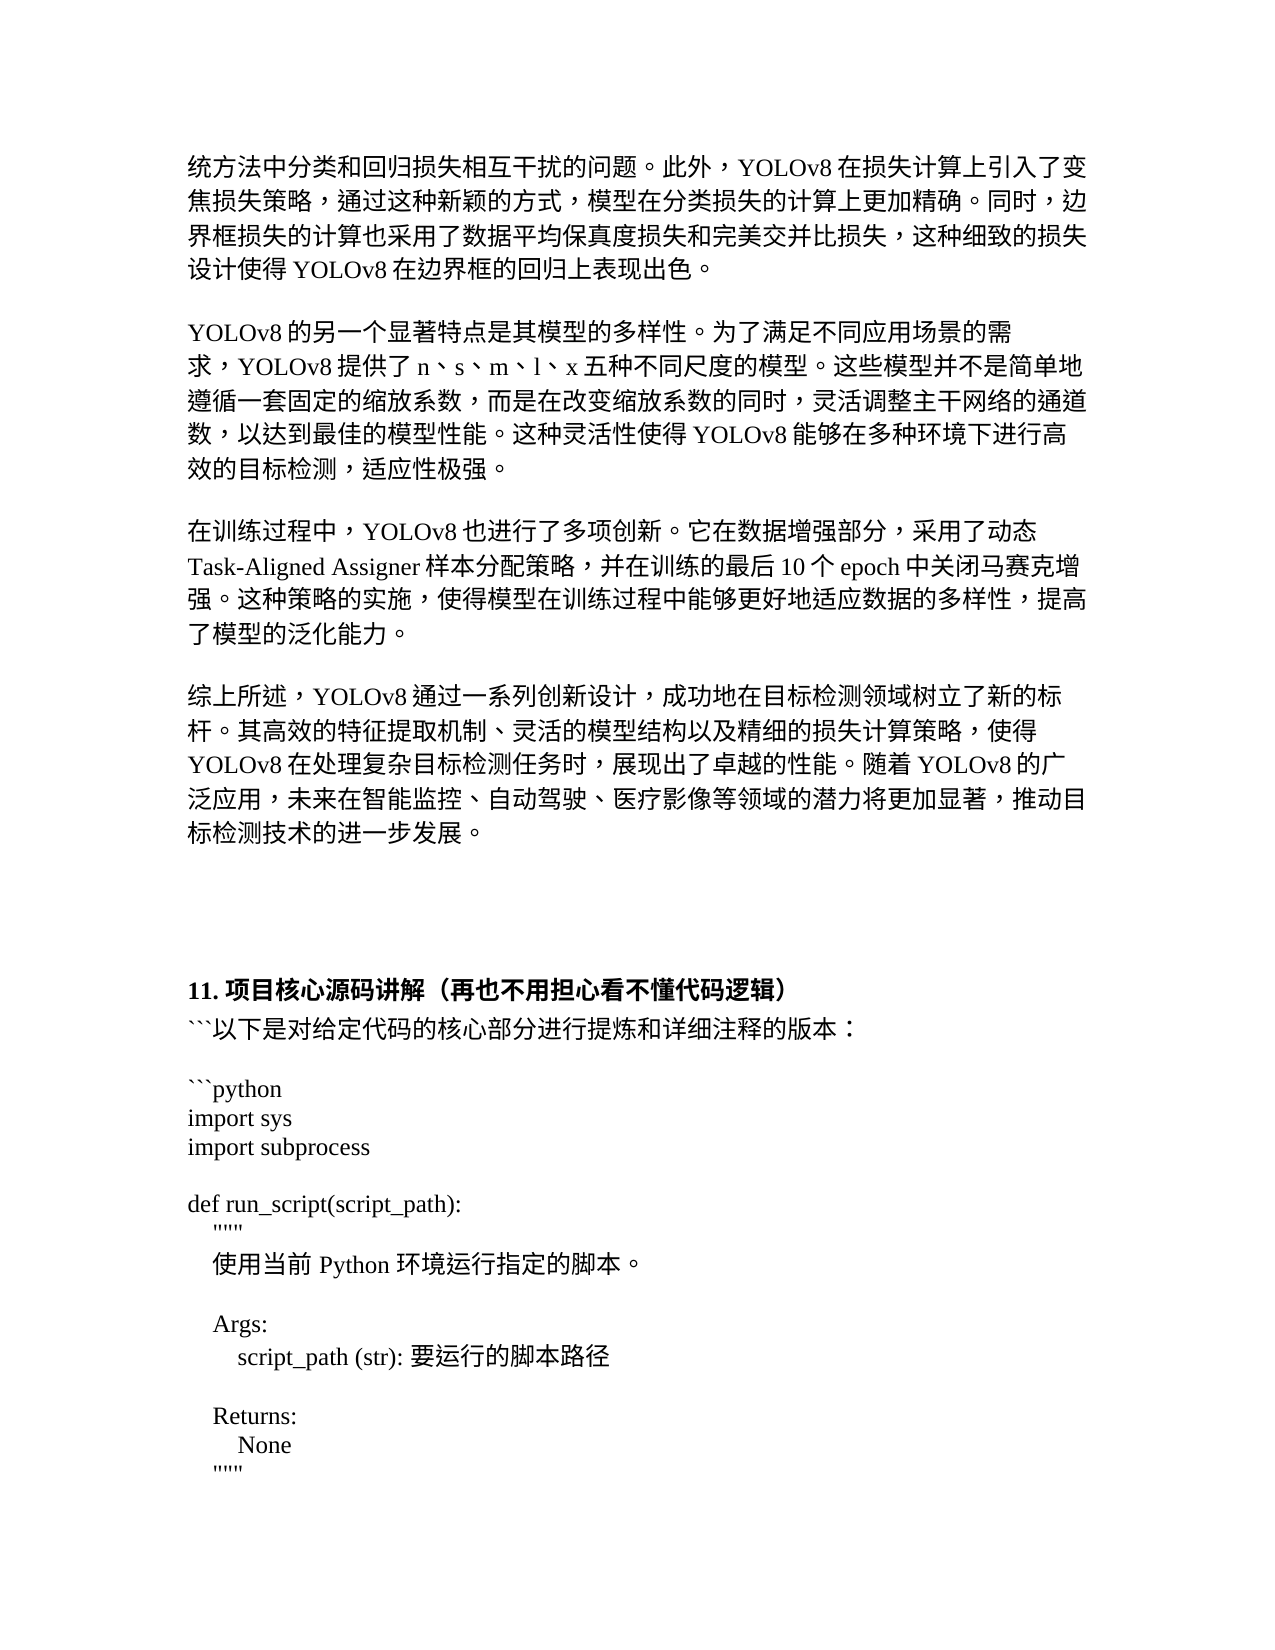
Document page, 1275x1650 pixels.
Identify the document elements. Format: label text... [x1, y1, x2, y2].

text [187, 150, 1087, 849]
subtitle 11. 项目核心源码讲解（再也不用担心看不懂代码逻辑） [187, 972, 1087, 1006]
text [187, 1011, 1087, 1487]
